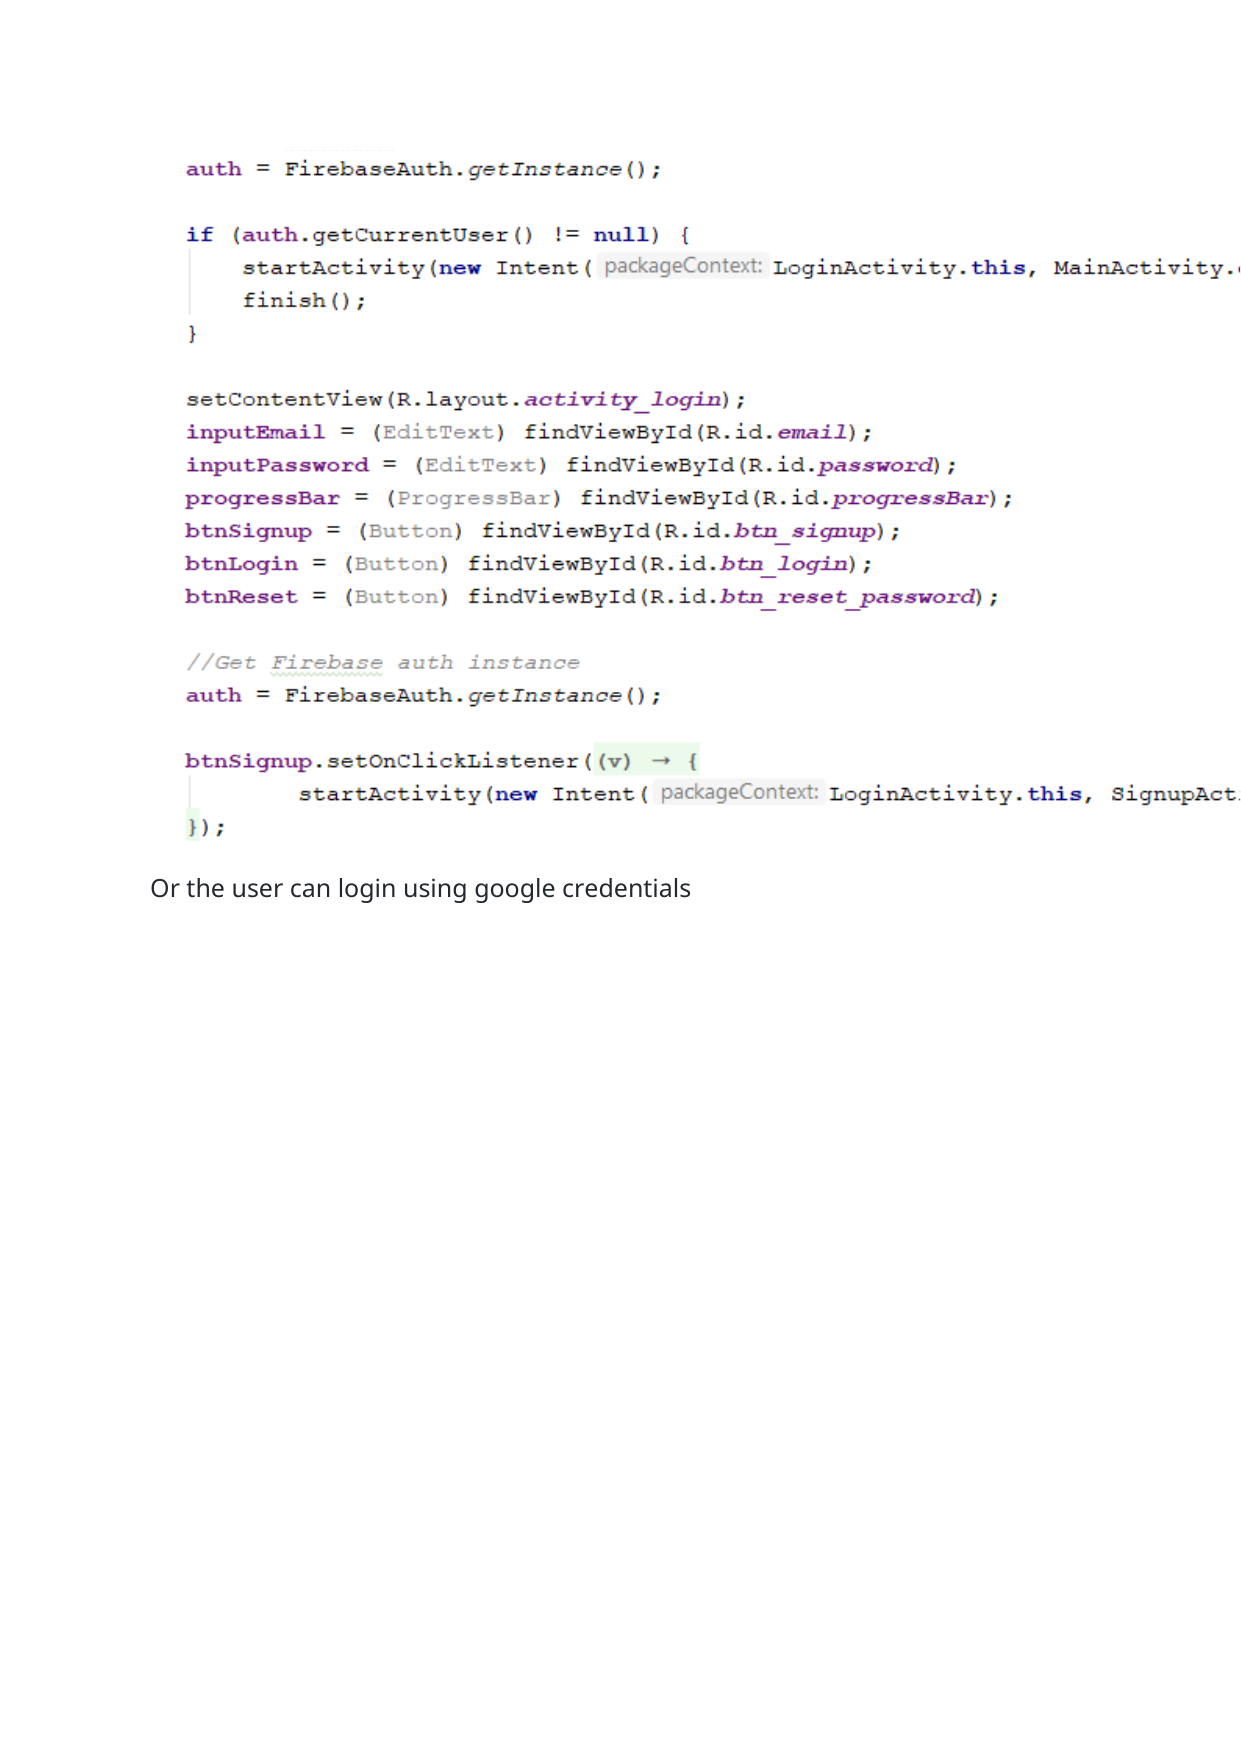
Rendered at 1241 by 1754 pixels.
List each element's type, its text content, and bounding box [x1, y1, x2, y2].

text Or the user can login using google credentials [150, 870, 1090, 904]
picture [150, 150, 1241, 846]
